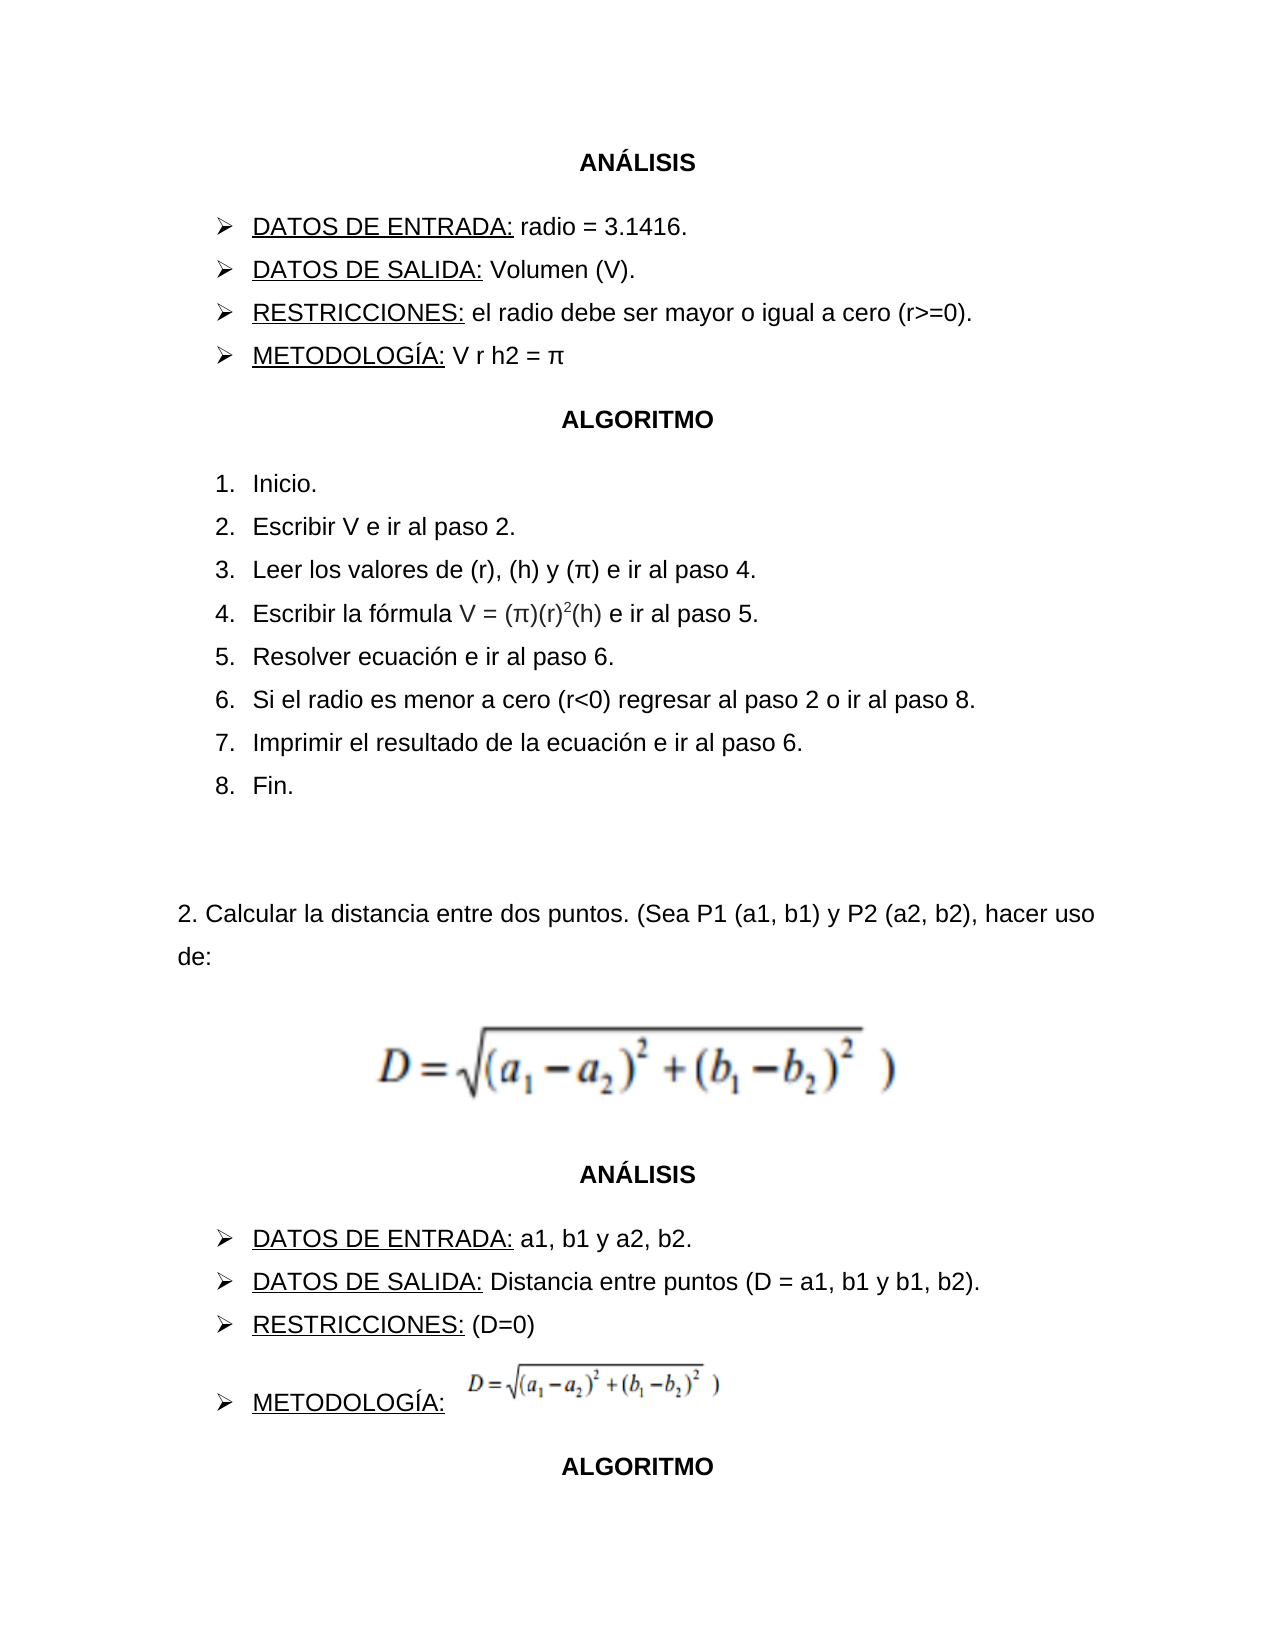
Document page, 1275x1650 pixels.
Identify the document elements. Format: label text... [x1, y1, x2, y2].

list METODOLOGÍA: V r h2 = π [215, 341, 1098, 370]
list Escribir la fórmula V = (π)(r)2(h) e ir al paso 5. [602, 599, 1098, 627]
list Inicio. [215, 469, 1098, 498]
list DATOS DE SALIDA: Distancia entre puntos (D = a1, b1 y b1, b2). [215, 1267, 1098, 1296]
list Escribir V e ir al paso 2. [215, 512, 1098, 541]
text ALGORITMO [177, 1452, 1098, 1481]
list Leer los valores de (r), (h) y (π) e ir al paso 4. [215, 556, 1098, 584]
picture [347, 1006, 928, 1125]
list RESTRICCIONES: el radio debe ser mayor o igual a cero (r>=0). [215, 298, 1098, 327]
list RESTRICCIONES: (D=0) [215, 1310, 1098, 1339]
list DATOS DE SALIDA: Volumen (V). [215, 255, 1098, 284]
text ANÁLISIS [177, 148, 1098, 176]
list Imprimir el resultado de la ecuación e ir al paso 6. [215, 728, 1098, 757]
list Si el radio es menor a cero (r<0) regresar al paso 2 o ir al paso 8. [215, 685, 1098, 714]
list Fin. [215, 771, 1098, 800]
text ALGORITMO [177, 405, 1098, 434]
list DATOS DE ENTRADA: a1, b1 y a2, b2. [215, 1224, 1098, 1252]
list Resolver ecuación e ir al paso 6. [215, 642, 1098, 671]
text 2. Calcular la distancia entre dos puntos. (Sea P1 (a1, b1) y P2 (a2, b2), hacer uso de: [177, 899, 1098, 971]
list DATOS DE ENTRADA: radio = 3.1416. [215, 212, 1098, 240]
picture [452, 1353, 735, 1412]
list Escribir la fórmula V = (π)(r)2(h) e ir al paso 5. [215, 599, 452, 627]
text ANÁLISIS [177, 1160, 1098, 1188]
